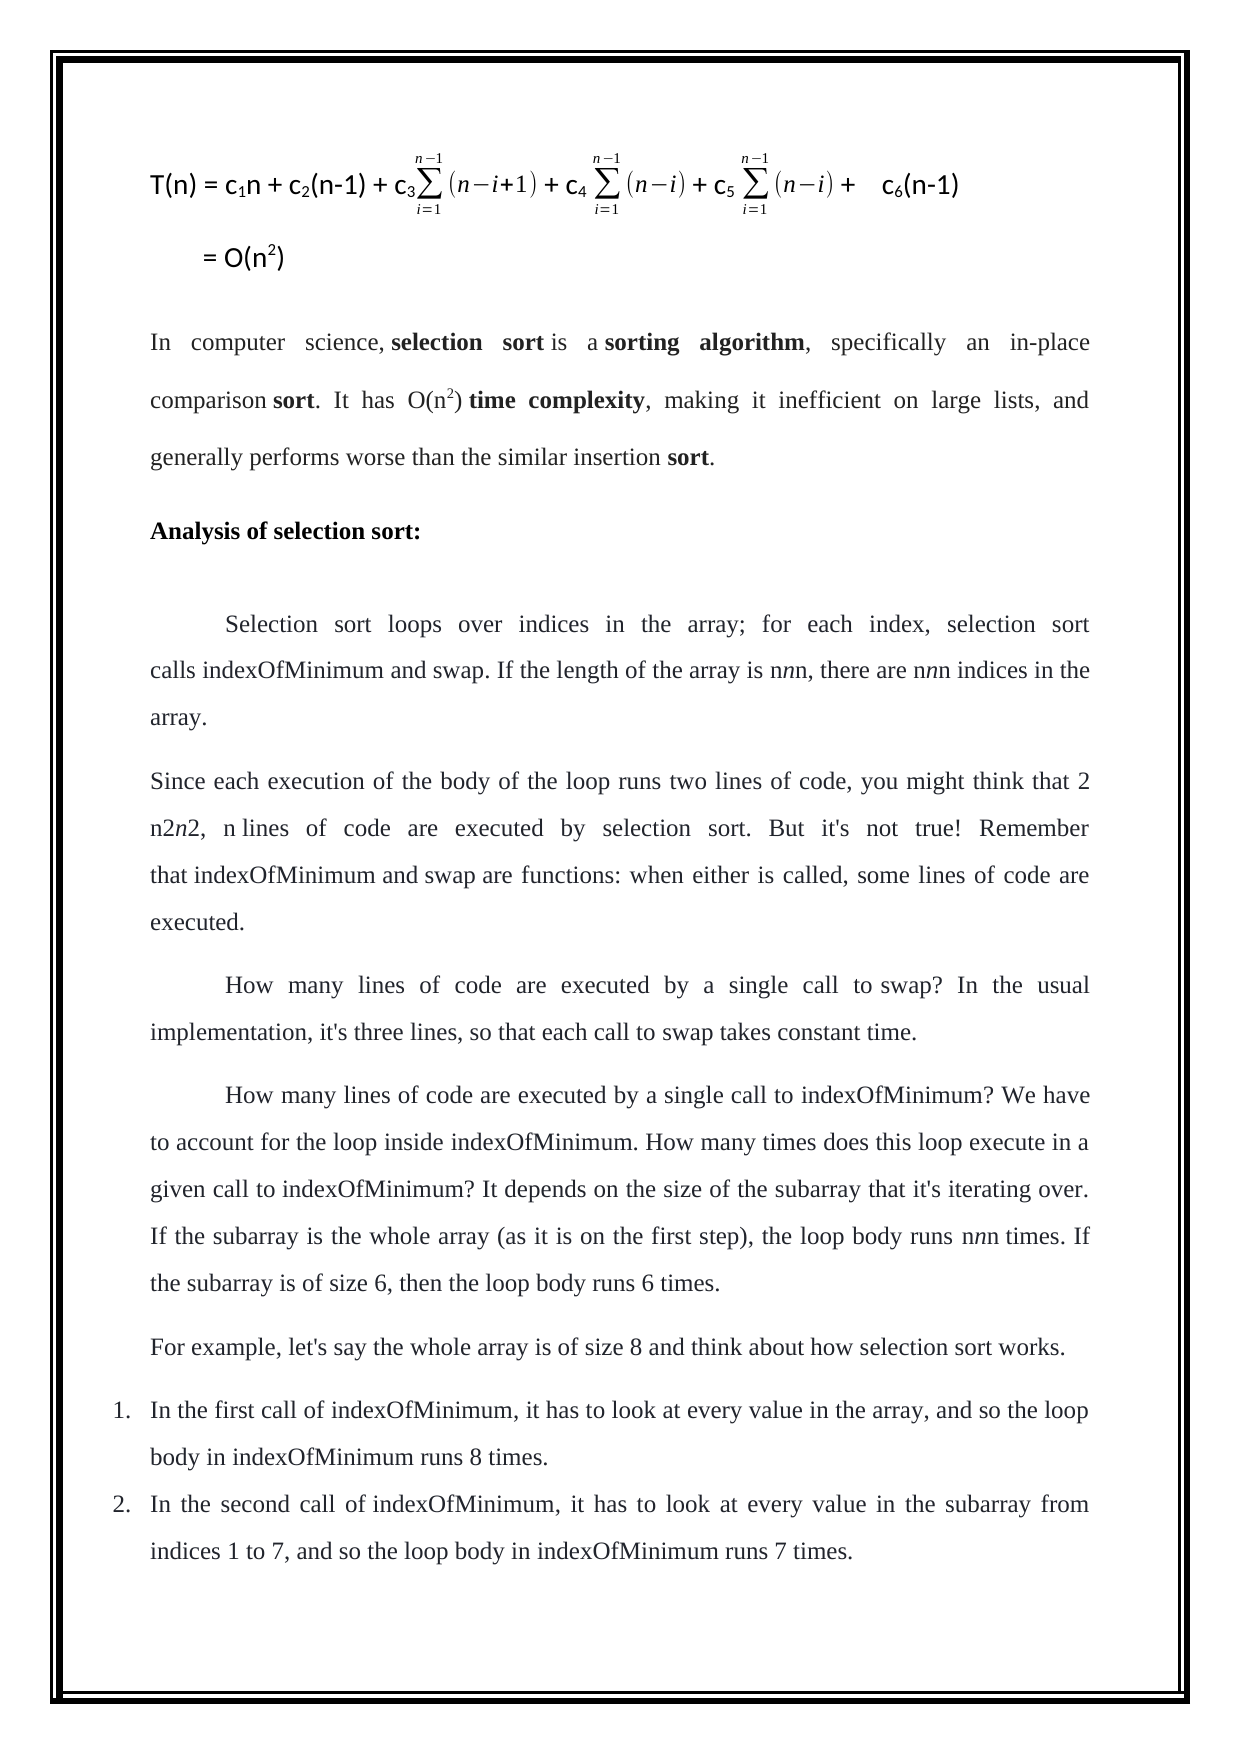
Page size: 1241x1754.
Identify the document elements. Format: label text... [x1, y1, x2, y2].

text Selection sort loops over indices in the array; for each index, selection sort calls indexOfMinimum and swap. If the length of the array is nnn, there are nnn indices in the array. [150, 591, 1090, 731]
list In the first call of indexOfMinimum, it has to look at every value in the array, and so the loop body in indexOfMinimum runs 8 times. [112, 1377, 1090, 1471]
text For example, let's say the whole array is of size 8 and think about how selection sort works. [150, 1313, 1090, 1360]
list In the second call of indexOfMinimum, it has to look at every value in the subarray from indices 1 to 7, and so the loop body in indexOfMinimum runs 7 times. [112, 1471, 1090, 1564]
text How many lines of code are executed by a single call to swap? In the usual implementation, it's three lines, so that each call to swap takes constant time. [150, 952, 1090, 1046]
text In computer science, selection sort is a sorting algorithm, specifically an in-place comparison sort. It has O(n2) time complexity, making it inefficient on large lists, and generally performs worse than the similar insertion sort. [150, 327, 1090, 471]
text Analysis of selection sort: [150, 516, 1090, 545]
text How many lines of code are executed by a single call to indexOfMinimum? We have to account for the loop inside indexOfMinimum. How many times does this loop execute in a given call to indexOfMinimum? It depends on the size of the subarray that it's iterating over. If the subarray is the whole array (as it is on the first step), the loop body runs nnn times. If the subarray is of size 6, then the loop body runs 6 times. [150, 1062, 1090, 1297]
text T(n) = c1n + c2(n-1) + c3 + c4 + c5 + c6(n-1) [150, 150, 1090, 217]
text Since each execution of the body of the loop runs two lines of code, you might think that 2 n2n2, n lines of code are executed by selection sort. But it's not true! Remember that indexOfMinimum and swap are functions: when either is called, some lines of code are executed. [150, 748, 1090, 935]
text = O(n2) [150, 239, 1090, 275]
